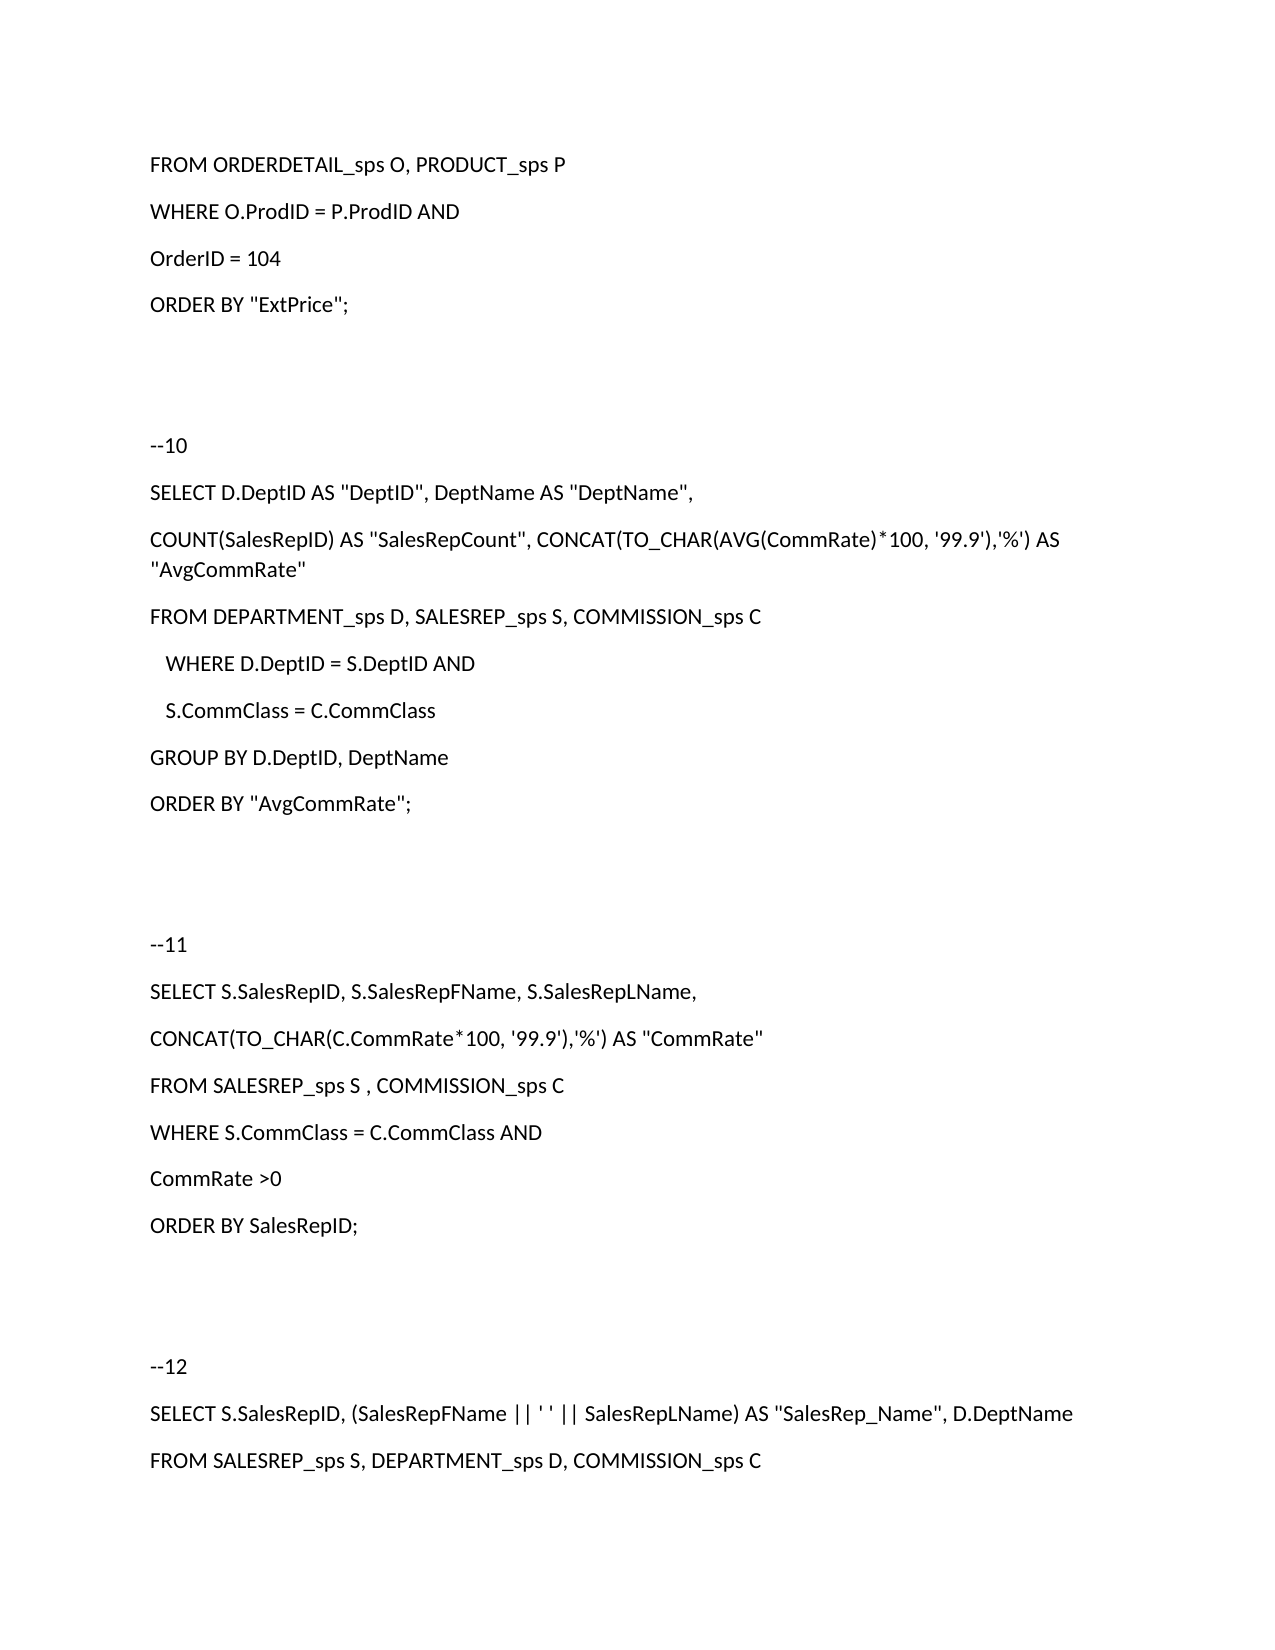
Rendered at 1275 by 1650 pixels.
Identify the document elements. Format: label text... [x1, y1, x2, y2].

text --10 [150, 431, 1125, 459]
text --12 [150, 1352, 1125, 1380]
text S.CommClass = C.CommClass [150, 696, 1125, 724]
text FROM DEPARTMENT_sps D, SALESREP_sps S, COMMISSION_sps C [150, 602, 1125, 630]
text SELECT S.SalesRepID, S.SalesRepFName, S.SalesRepLName, [150, 977, 1125, 1005]
text ORDER BY "ExtPrice"; [150, 291, 1125, 319]
text ORDER BY SalesRepID; [150, 1211, 1125, 1239]
text CONCAT(TO_CHAR(C.CommRate*100, '99.9'),'%') AS "CommRate" [150, 1024, 1125, 1052]
text ORDER BY "AvgCommRate"; [150, 789, 1125, 818]
text GROUP BY D.DeptID, DeptName [150, 743, 1125, 771]
text FROM SALESREP_sps S, DEPARTMENT_sps D, COMMISSION_sps C [150, 1446, 1125, 1474]
text COUNT(SalesRepID) AS "SalesRepCount", CONCAT(TO_CHAR(AVG(CommRate)*100, '99.9'),'%') AS "AvgCommRate" [150, 525, 1125, 583]
text SELECT D.DeptID AS "DeptID", DeptName AS "DeptName", [150, 478, 1125, 506]
text OrderID = 104 [150, 244, 1125, 272]
text SELECT S.SalesRepID, (SalesRepFName || ' ' || SalesRepLName) AS "SalesRep_Name", D.DeptName [150, 1399, 1125, 1427]
text WHERE S.CommClass = C.CommClass AND [150, 1118, 1125, 1146]
text CommRate >0 [150, 1164, 1125, 1193]
text WHERE D.DeptID = S.DeptID AND [150, 649, 1125, 677]
text --11 [150, 930, 1125, 958]
text FROM SALESREP_sps S , COMMISSION_sps C [150, 1071, 1125, 1099]
text WHERE O.ProdID = P.ProdID AND [150, 197, 1125, 225]
text FROM ORDERDETAIL_sps O, PRODUCT_sps P [150, 150, 1125, 178]
